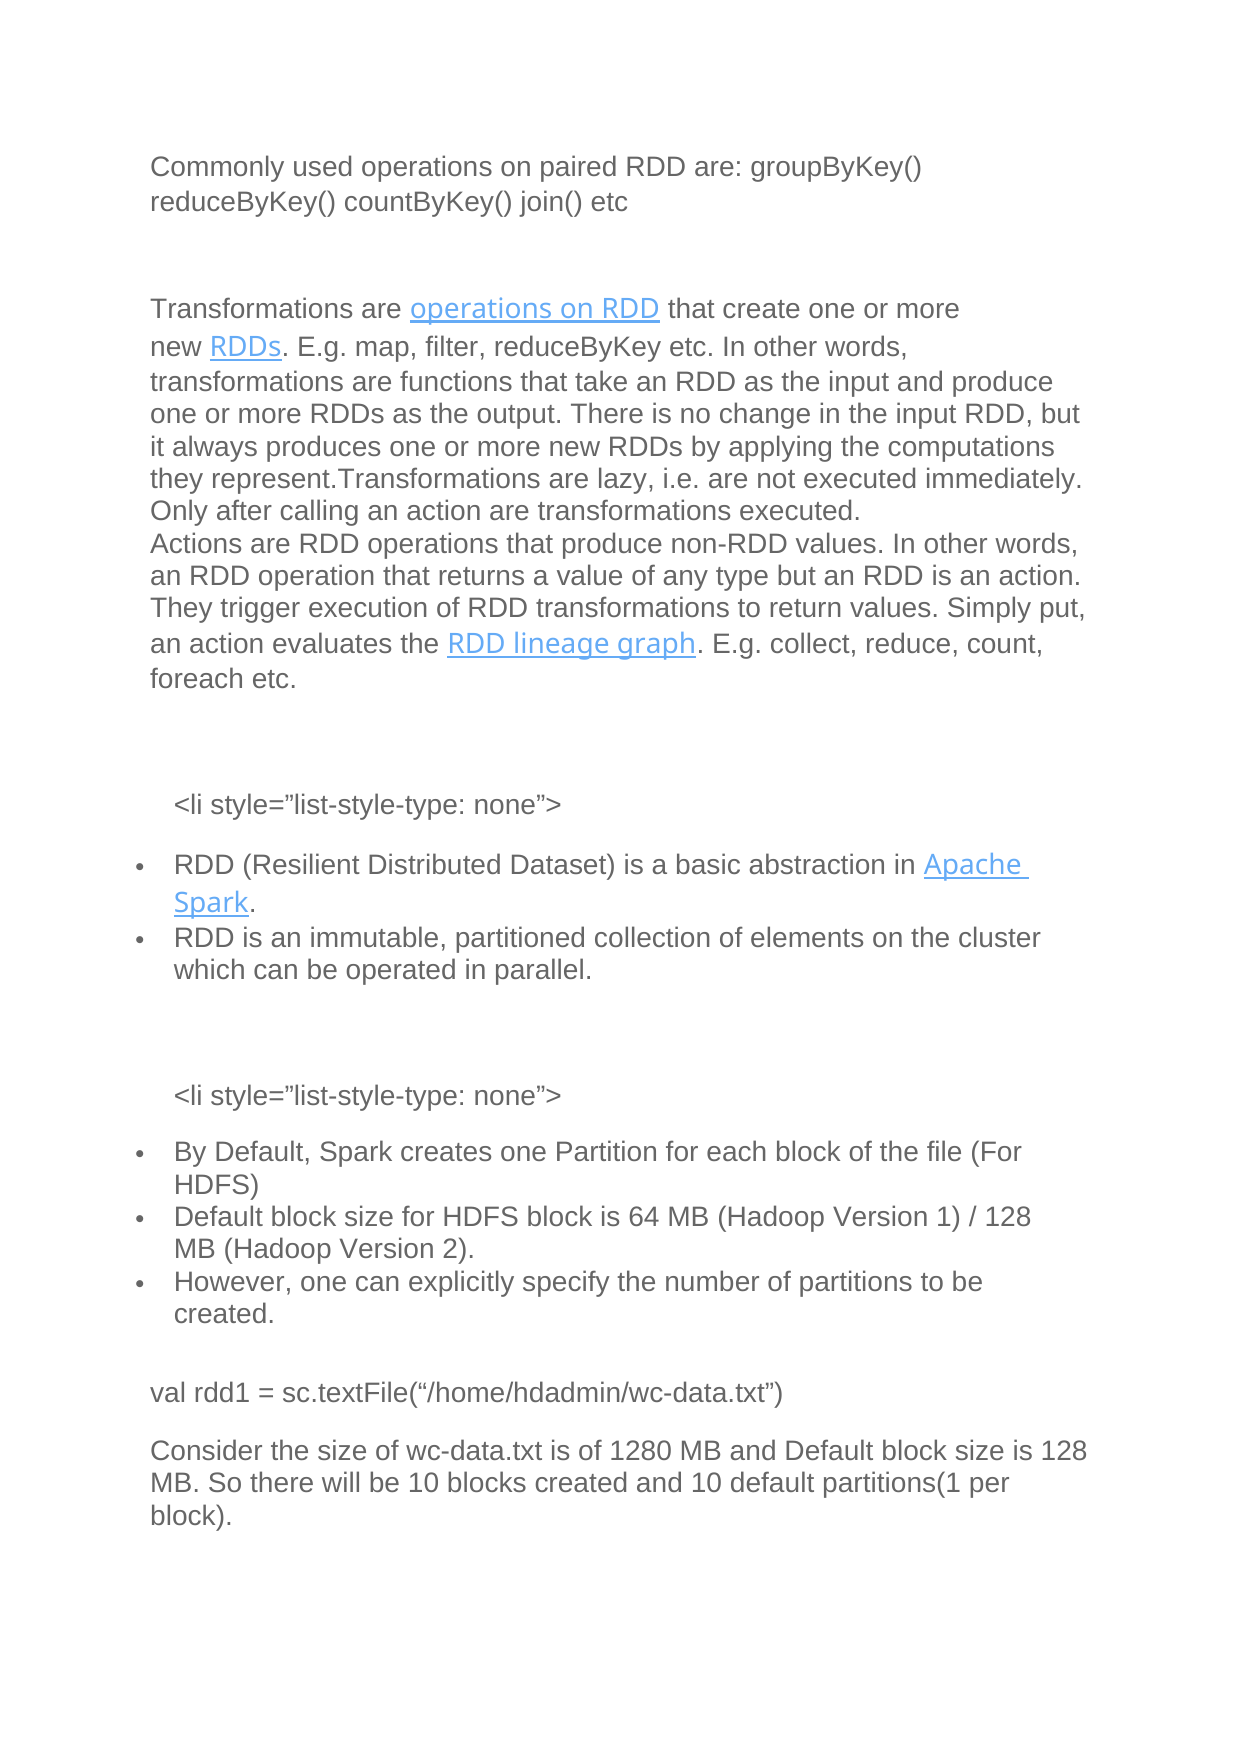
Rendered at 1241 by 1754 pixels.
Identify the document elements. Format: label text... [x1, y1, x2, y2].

text Actions are RDD operations that produce non-RDD values. In other words, an RDD operation that returns a value of any type but an RDD is an action. They trigger execution of RDD transformations to return values. Simply put, an action evaluates the RDD lineage graph. E.g. collect, reduce, count, foreach etc. [150, 527, 1090, 694]
list However, one can explicitly specify the number of partitions to be created. [136, 1265, 1067, 1329]
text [150, 150, 1090, 217]
list RDD (Resilient Distributed Dataset) is a basic abstraction in Apache Spark. [136, 844, 1067, 921]
text <li style=”list-style-type: none”> [173, 1079, 1067, 1112]
list By Default, Spark creates one Partition for each block of the file (For HDFS) [136, 1135, 1067, 1200]
text <li style=”list-style-type: none”> [173, 788, 1067, 821]
text Transformations are operations on RDD that create one or more new RDDs. E.g. map, filter, reduceByKey etc. In other words, transformations are functions that take an RDD as the input and produce one or more RDDs as the output. There is no change in the input RDD, but it always produces one or more new RDDs by applying the computations they represent.Transformations are lazy, i.e. are not executed immediately. Only after calling an action are transformations executed. [150, 288, 1090, 527]
list Default block size for HDFS block is 64 MB (Hadoop Version 1) / 128 MB (Hadoop Version 2). [136, 1200, 1067, 1265]
text Consider the size of wc-data.txt is of 1280 MB and Default block size is 128 MB. So there will be 10 blocks created and 10 default partitions(1 per block). [150, 1434, 1090, 1531]
text val rdd1 = sc.textFile(“/home/hdadmin/wc-data.txt”) [150, 1376, 1090, 1409]
list RDD is an immutable, partitioned collection of elements on the cluster which can be operated in parallel. [136, 921, 1067, 986]
